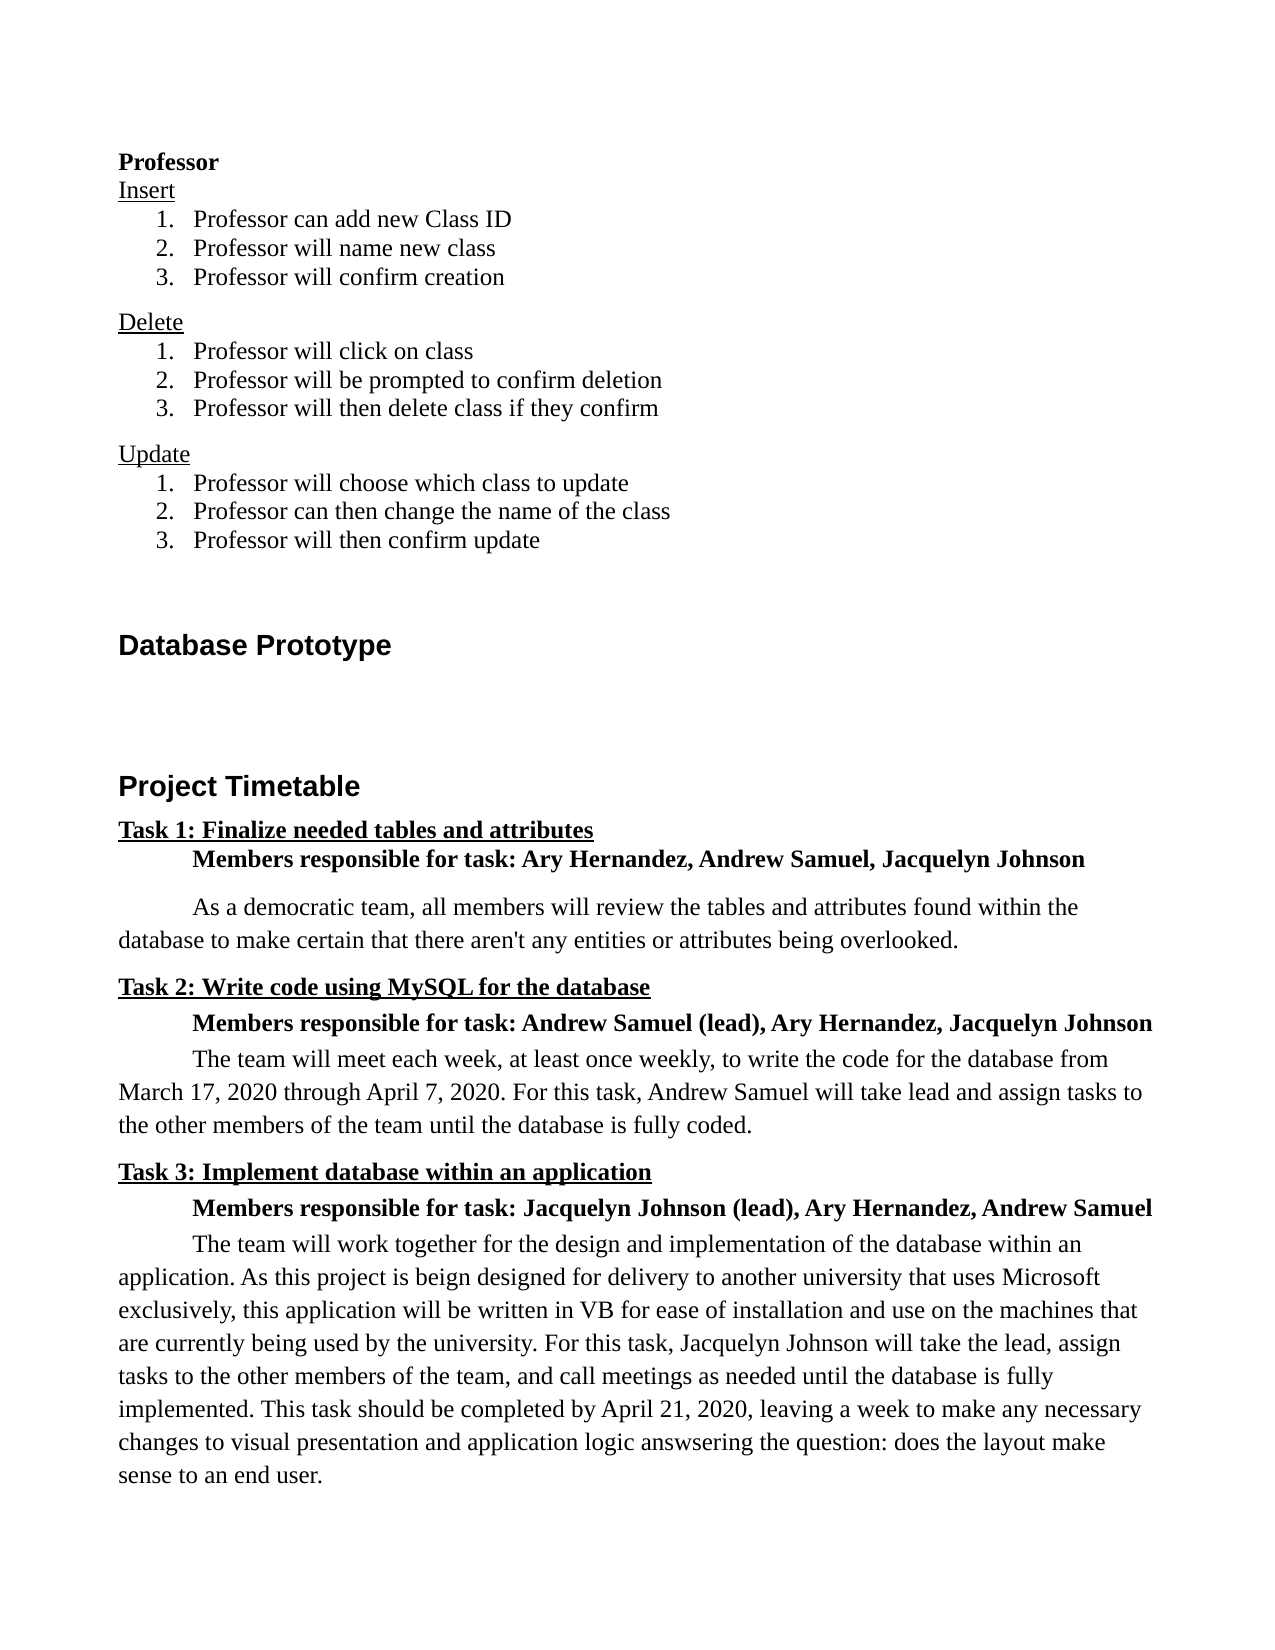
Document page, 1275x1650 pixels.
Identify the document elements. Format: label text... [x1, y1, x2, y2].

text The team will work together for the design and implementation of the database within an application. As this project is beign designed for delivery to another university that uses Microsoft exclusively, this application will be written in VB for ease of installation and use on the machines that are currently being used by the university. For this task, Jacquelyn Johnson will take the lead, assign tasks to the other members of the team, and call meetings as needed until the database is fully implemented. This task should be completed by April 21, 2020, leaving a week to make any necessary changes to visual presentation and application logic answsering the question: does the layout make sense to an end user. [118, 1229, 1157, 1489]
list Professor will then confirm update [156, 525, 1157, 554]
text Task 1: Finalize needed tables and attributes [118, 815, 1157, 844]
list Professor will click on class [156, 336, 1157, 365]
text As a democratic team, all members will review the tables and attributes found within the database to make certain that there aren't any entities or attributes being overlooked. [118, 892, 1157, 953]
list Professor can then change the name of the class [156, 496, 1157, 525]
subtitle Project Timetable [118, 769, 1157, 803]
list Professor can add new Class ID [156, 204, 1157, 233]
subtitle Database Prototype [118, 628, 1157, 662]
list Professor will then delete class if they confirm [156, 393, 1157, 422]
list Professor will choose which class to update [156, 468, 1157, 496]
text Task 2: Write code using MySQL for the database [118, 972, 1157, 1001]
text Members responsible for task: Ary Hernandez, Andrew Samuel, Jacquelyn Johnson [118, 844, 1157, 873]
text Update [118, 439, 1157, 468]
list Professor will name new class [156, 233, 1157, 262]
text Members responsible for task: Jacquelyn Johnson (lead), Ary Hernandez, Andrew Samuel [118, 1193, 1157, 1222]
text The team will meet each week, at least once weekly, to write the code for the database from March 17, 2020 through April 7, 2020. For this task, Andrew Samuel will take lead and assign tasks to the other members of the team until the database is fully coded. [118, 1044, 1157, 1139]
list Professor will be prompted to confirm deletion [156, 365, 1157, 393]
list Professor will confirm creation [156, 262, 1157, 291]
text Task 3: Implement database within an application [118, 1157, 1157, 1186]
text Members responsible for task: Andrew Samuel (lead), Ary Hernandez, Jacquelyn Johnson [118, 1008, 1157, 1037]
text Insert [118, 176, 1157, 204]
text Delete [118, 307, 1157, 336]
text Professor [118, 147, 1157, 176]
